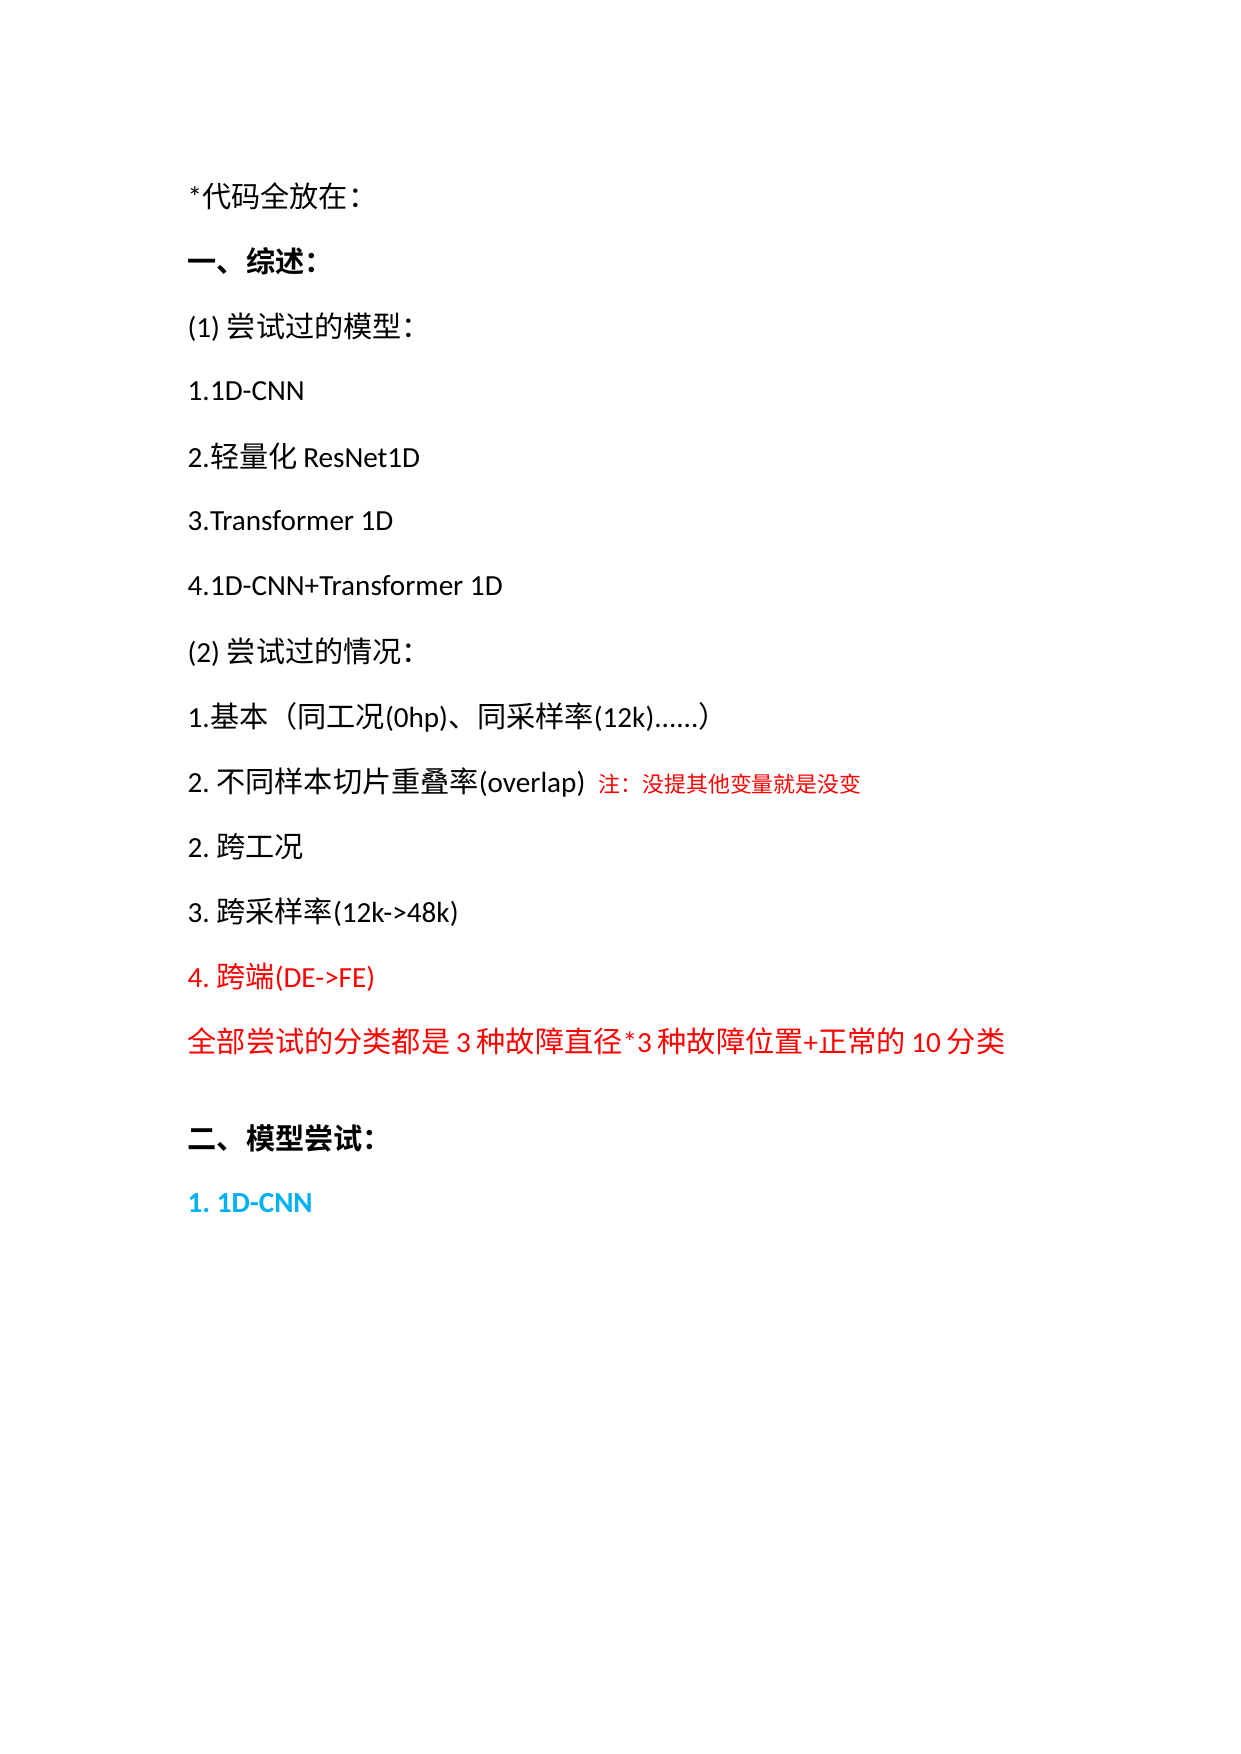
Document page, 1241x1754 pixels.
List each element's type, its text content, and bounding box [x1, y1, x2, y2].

list 全部尝试的分类都是3种故障直径*3种故障位置+正常的10分类 [187, 1007, 1053, 1072]
list 3.Transformer 1D [187, 487, 1053, 552]
list 4. 跨端(DE->FE) [187, 942, 1053, 1007]
list *代码全放在： [187, 162, 1053, 227]
list 3. 跨采样率(12k->48k) [187, 877, 1053, 942]
list 二、模型尝试： [187, 1104, 1053, 1169]
list 2. 跨工况 [187, 812, 1053, 877]
list 1.1D-CNN [187, 357, 1053, 422]
list 尝试过的情况： [187, 617, 1053, 682]
list 4.1D-CNN+Transformer 1D [187, 552, 1053, 617]
list 一、综述： [187, 227, 1053, 292]
list 1.基本（同工况(0hp)、同采样率(12k)......） [187, 682, 1053, 747]
list 2. 不同样本切片重叠率(overlap) 注：没提其他变量就是没变 [187, 747, 1053, 812]
list 1. 1D-CNN [187, 1169, 1053, 1234]
list 2.轻量化ResNet1D [187, 422, 1053, 487]
list 尝试过的模型： [187, 292, 1053, 357]
